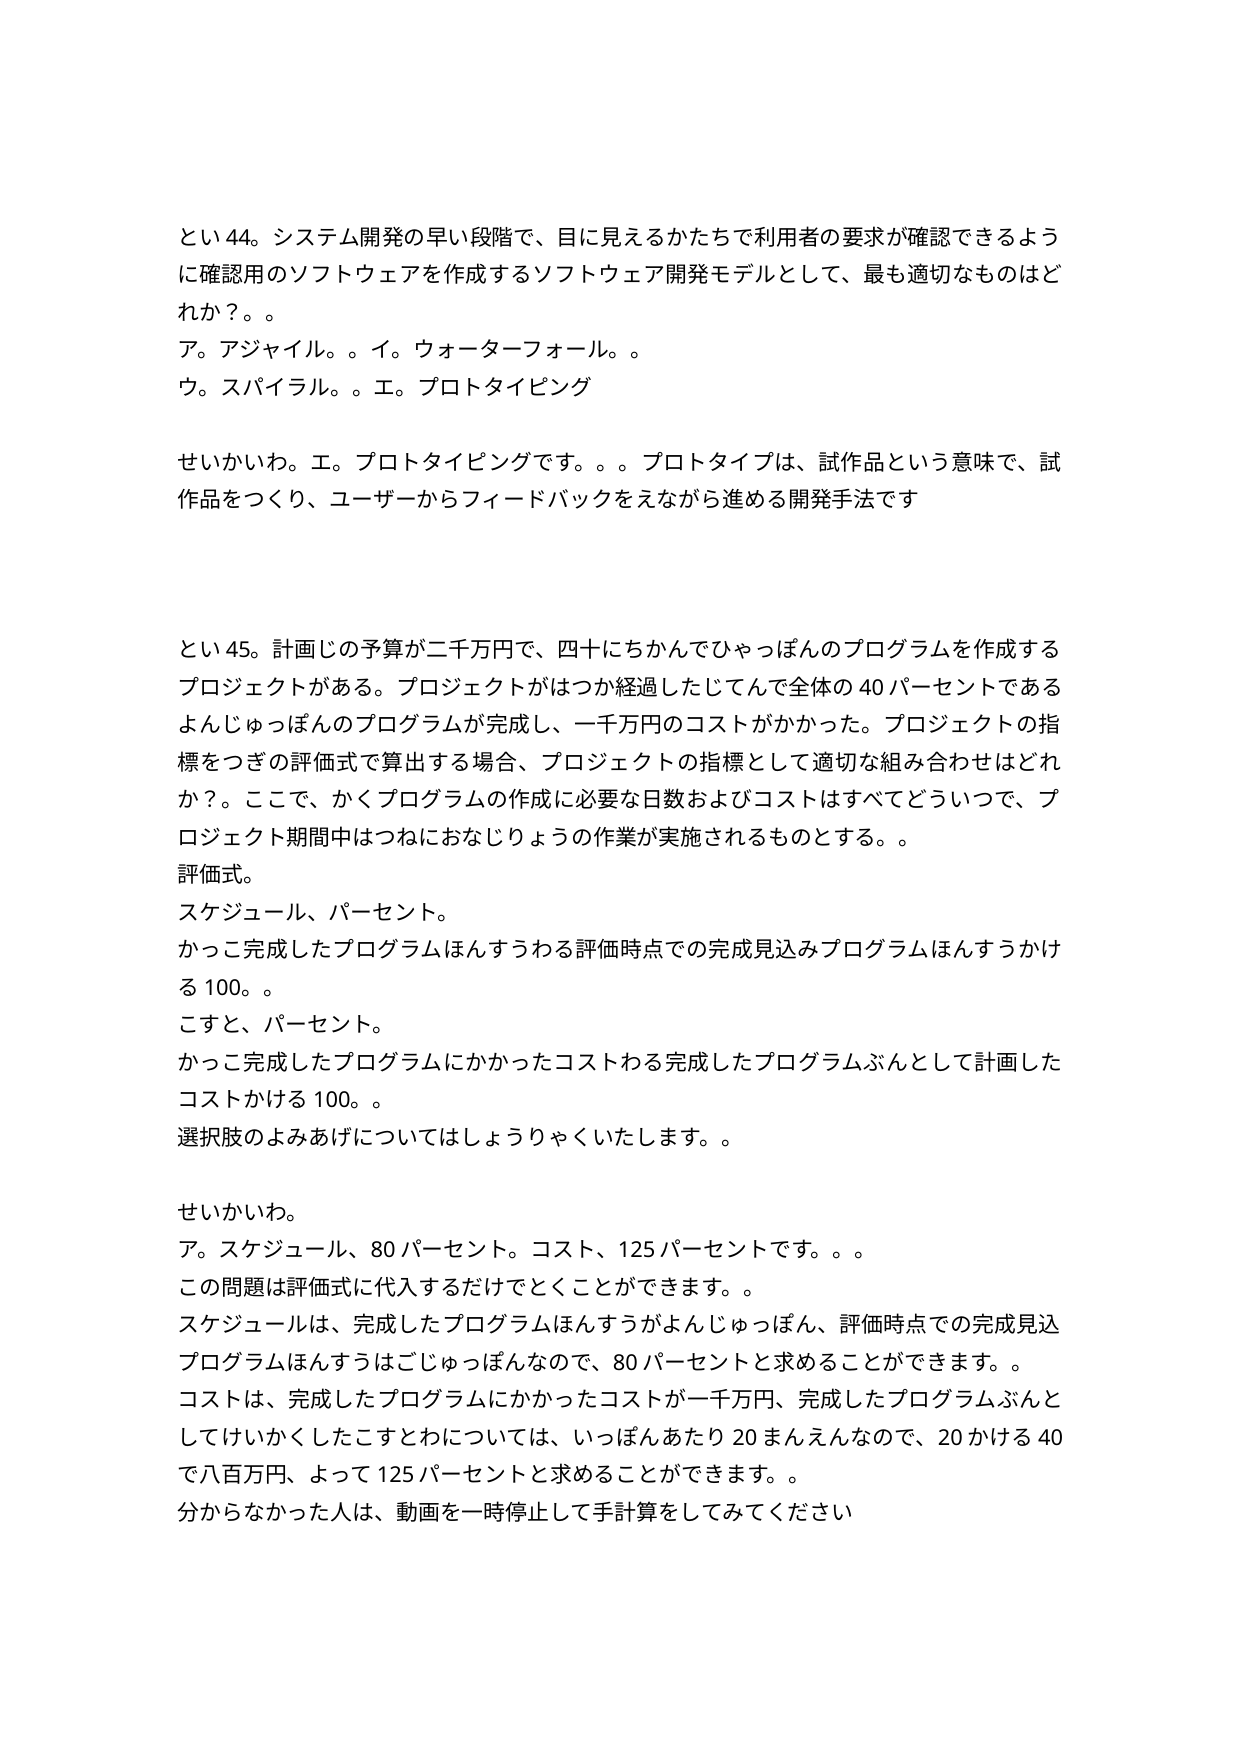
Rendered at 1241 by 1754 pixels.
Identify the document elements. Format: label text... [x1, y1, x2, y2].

text とい44。システム開発の早い段階で、目に見えるかたちで利用者の要求が確認できるように確認用のソフトウェアを作成するソフトウェア開発モデルとして、最も適切なものはどれか？。。 [177, 217, 1063, 329]
text スケジュール、パーセント。 [177, 892, 1063, 929]
text 分からなかった人は、動画を一時停止して手計算をしてみてください [177, 1492, 1063, 1529]
text かっこ完成したプログラムにかかったコストわる完成したプログラムぶんとして計画したコストかける100。。 [177, 1042, 1063, 1117]
text ア。スケジュール、80パーセント。コスト、125パーセントです。。。 [177, 1229, 1063, 1267]
text せいかいわ。エ。プロトタイピングです。。。プロトタイプは、試作品という意味で、試作品をつくり、ユーザーからフィードバックをえながら進める開発手法です [177, 442, 1063, 517]
text ア。アジャイル。。イ。ウォーターフォール。。 [177, 329, 1063, 367]
text 選択肢のよみあげについてはしょうりゃくいたします。。 [177, 1117, 1063, 1154]
text スケジュールは、完成したプログラムほんすうがよんじゅっぽん、評価時点での完成見込プログラムほんすうはごじゅっぽんなので、80パーセントと求めることができます。。 [177, 1304, 1063, 1379]
text ウ。スパイラル。。エ。プロトタイピング [177, 367, 1063, 404]
text こすと、パーセント。 [177, 1004, 1063, 1042]
text この問題は評価式に代入するだけでとくことができます。。 [177, 1267, 1063, 1304]
text かっこ完成したプログラムほんすうわる評価時点での完成見込みプログラムほんすうかける100。。 [177, 929, 1063, 1004]
text 評価式。 [177, 854, 1063, 892]
text とい45。計画じの予算が二千万円で、四十にちかんでひゃっぽんのプログラムを作成するプロジェクトがある。プロジェクトがはつか経過したじてんで全体の40パーセントであるよんじゅっぽんのプログラムが完成し、一千万円のコストがかかった。プロジェクトの指標をつぎの評価式で算出する場合、プロジェクトの指標として適切な組み合わせはどれか？。ここで、かくプログラムの作成に必要な日数およびコストはすべてどういつで、プロジェクト期間中はつねにおなじりょうの作業が実施されるものとする。。 [177, 629, 1063, 854]
text せいかいわ。 [177, 1192, 1063, 1229]
text コストは、完成したプログラムにかかったコストが一千万円、完成したプログラムぶんとしてけいかくしたこすとわについては、いっぽんあたり20まんえんなので、20かける40で八百万円、よって125パーセントと求めることができます。。 [177, 1379, 1063, 1492]
